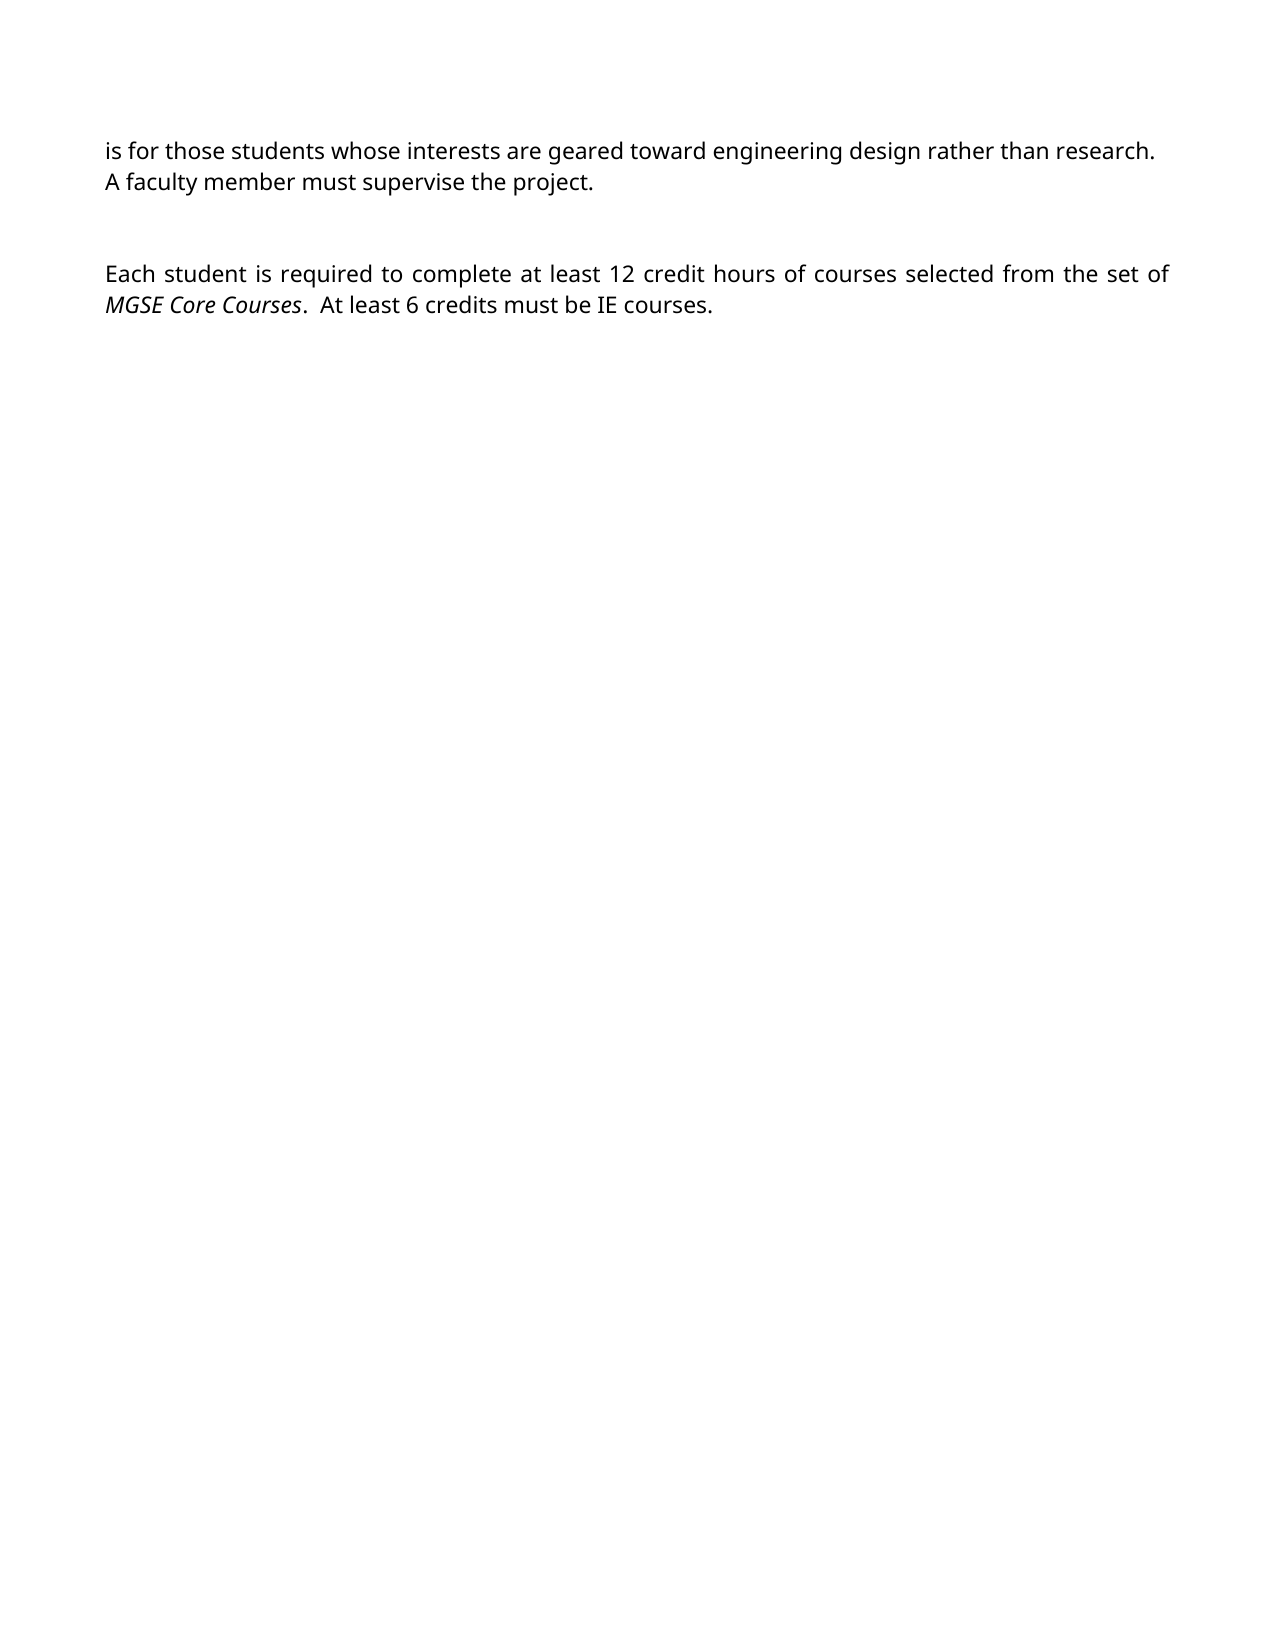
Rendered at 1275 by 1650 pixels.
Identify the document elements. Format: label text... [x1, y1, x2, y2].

text Each student is required to complete at least 12 credit hours of courses selected from the set of MGSE Core Courses. At least 6 credits must be IE courses. [105, 258, 1170, 320]
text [105, 135, 1170, 197]
